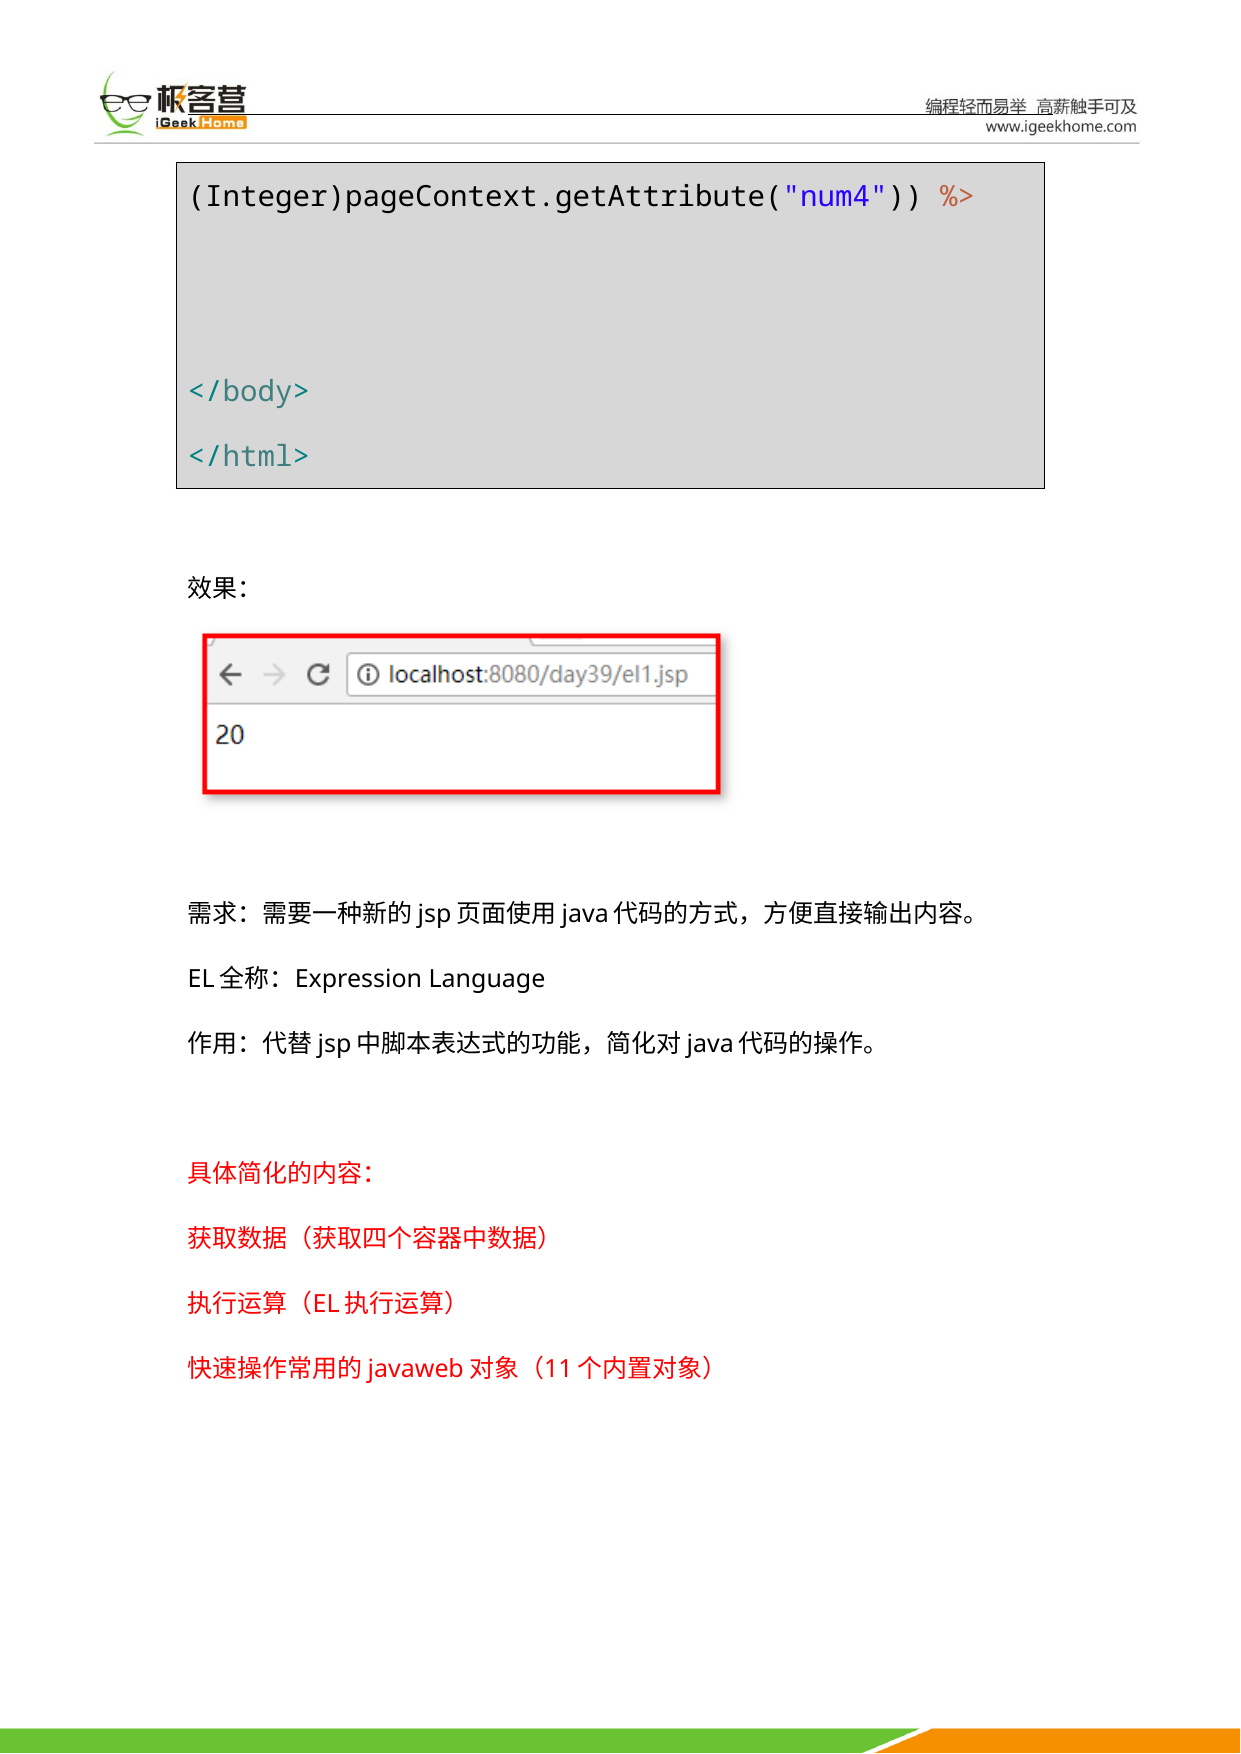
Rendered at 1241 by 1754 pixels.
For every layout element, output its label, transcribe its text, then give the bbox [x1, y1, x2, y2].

picture [0, 1690, 1241, 1753]
picture [0, 1, 1241, 151]
text 效果： [187, 554, 1053, 619]
text 快速操作常用的javaweb对象（11个内置对象） [187, 1334, 1053, 1399]
text 需求：需要一种新的jsp页面使用java代码的方式，方便直接输出内容。 [187, 879, 1053, 944]
text 具体简化的内容： [187, 1139, 1053, 1204]
picture [187, 619, 738, 812]
text EL全称：Expression Language [187, 944, 1053, 1009]
text 获取数据（获取四个容器中数据） [187, 1204, 1053, 1269]
text 作用：代替jsp中脚本表达式的功能，简化对java代码的操作。 [187, 1009, 1053, 1074]
text 执行运算（EL执行运算） [187, 1269, 1053, 1334]
